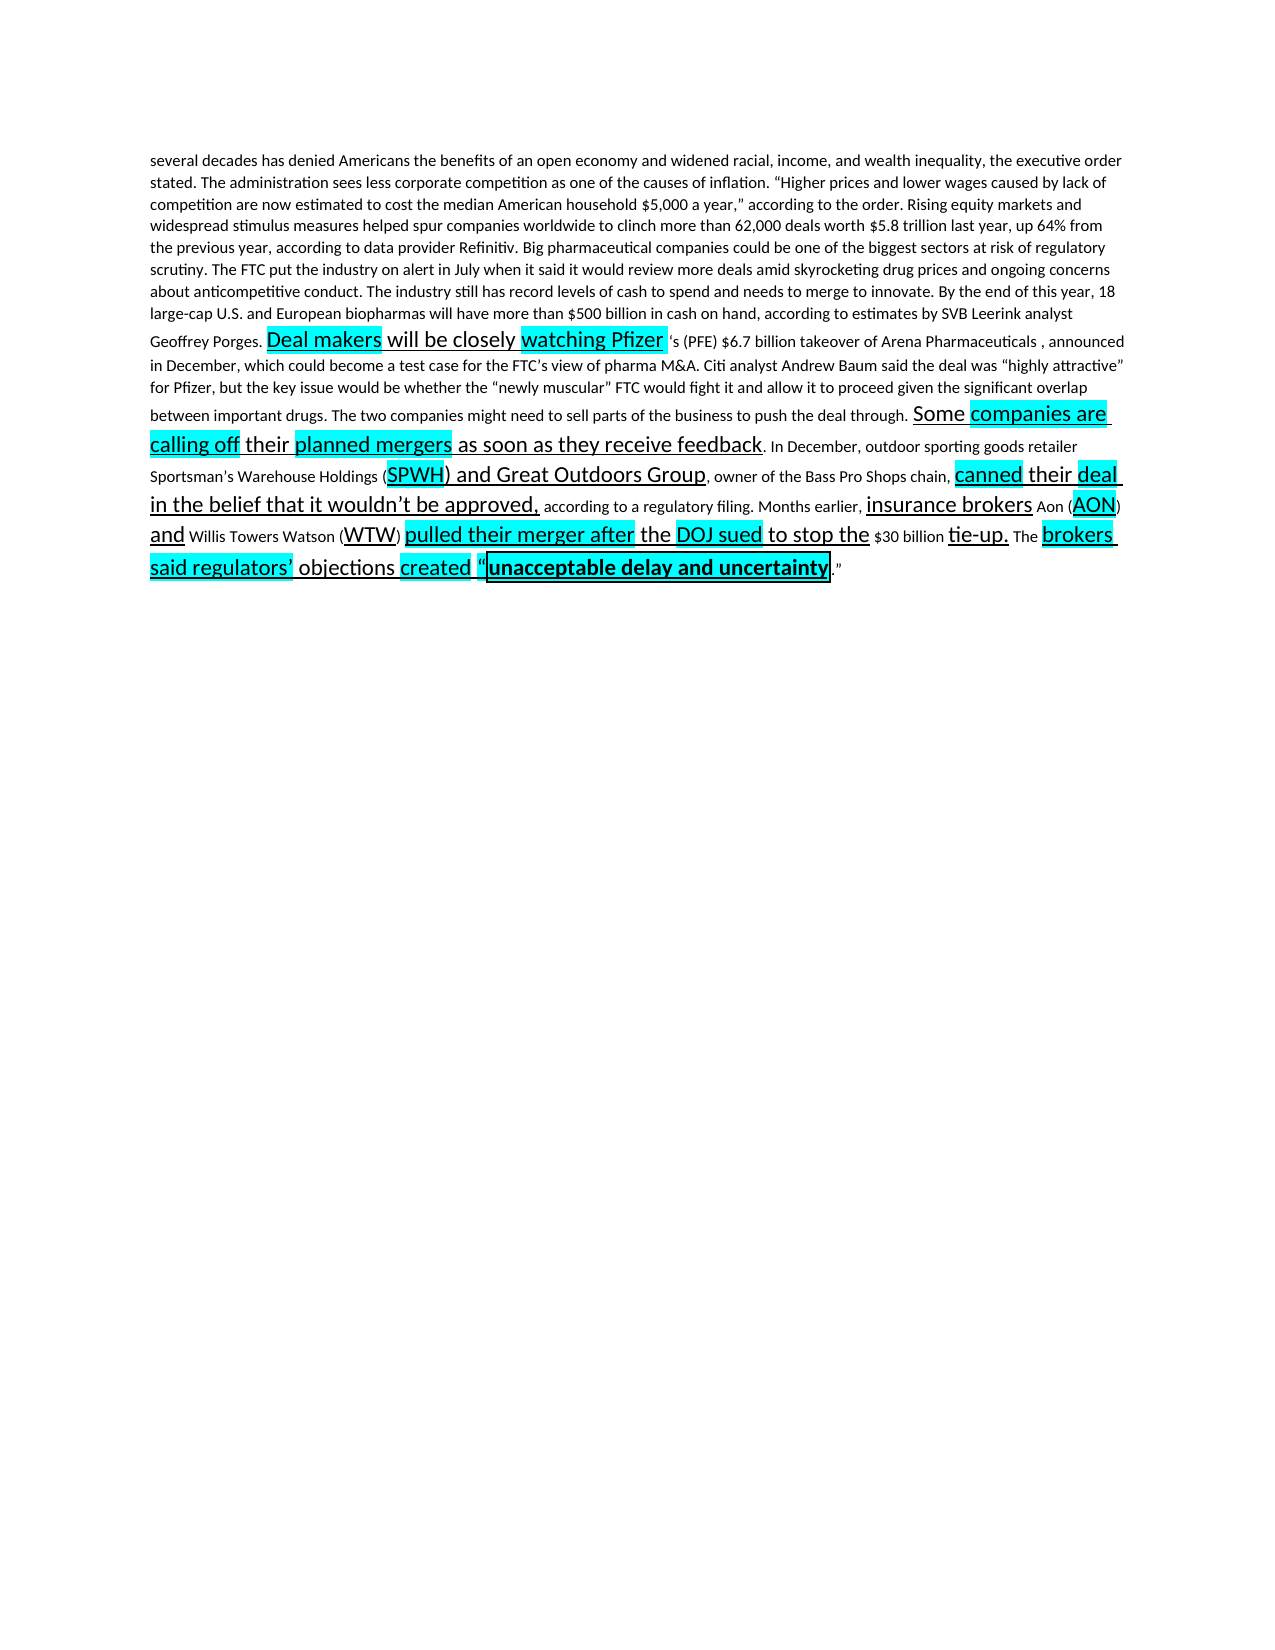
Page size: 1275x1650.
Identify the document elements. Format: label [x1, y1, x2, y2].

text [150, 150, 1125, 583]
